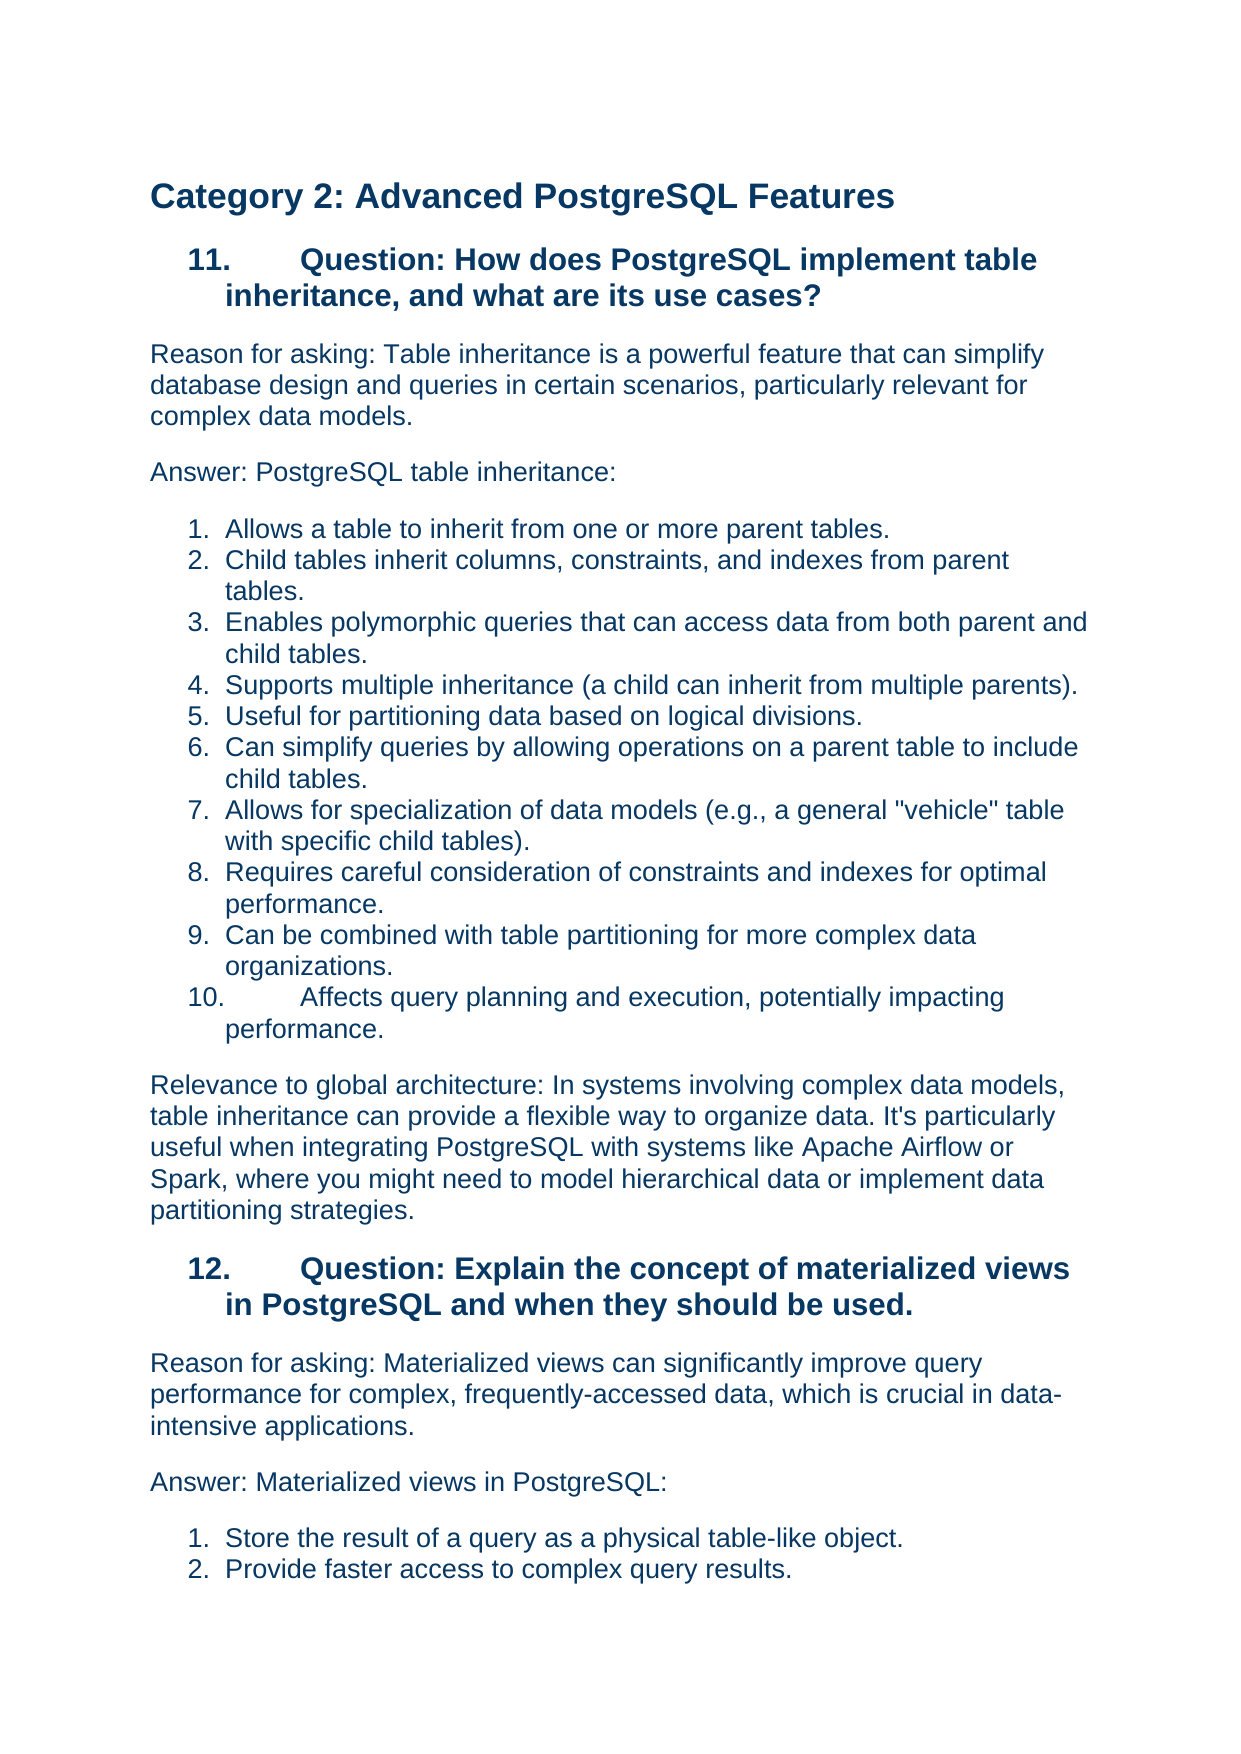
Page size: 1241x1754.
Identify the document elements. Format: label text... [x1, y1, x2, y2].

list Child tables inherit columns, constraints, and indexes from parent tables. [187, 544, 1090, 606]
text Relevance to global architecture: In systems involving complex data models, table inheritance can provide a flexible way to organize data. It's particularly useful when integrating PostgreSQL with systems like Apache Airflow or Spark, where you might need to model hierarchical data or implement data partitioning strategies. [150, 1069, 1090, 1225]
text Reason for asking: Table inheritance is a powerful feature that can simplify database design and queries in certain scenarios, particularly relevant for complex data models. [150, 338, 1090, 431]
list Allows for specialization of data models (e.g., a general "vehicle" table with specific child tables). [187, 794, 1090, 856]
list Affects query planning and execution, potentially impacting performance. [187, 981, 1090, 1044]
list Useful for partitioning data based on logical divisions. [187, 700, 1090, 731]
list Question: How does PostgreSQL implement table inheritance, and what are its use cases? [187, 241, 1090, 313]
text Category 2: Advanced PostgreSQL Features [150, 175, 1090, 216]
list Allows a table to inherit from one or more parent tables. [187, 513, 1090, 544]
list Can be combined with table partitioning for more complex data organizations. [187, 919, 1090, 981]
list Requires careful consideration of constraints and indexes for optimal performance. [187, 856, 1090, 919]
list Can simplify queries by allowing operations on a parent table to include child tables. [187, 731, 1090, 794]
list Supports multiple inheritance (a child can inherit from multiple parents). [187, 669, 1090, 700]
list Question: Explain the concept of materialized views in PostgreSQL and when they should be used. [187, 1250, 1090, 1322]
list Enables polymorphic queries that can access data from both parent and child tables. [187, 606, 1090, 669]
text Reason for asking: Materialized views can significantly improve query performance for complex, frequently-accessed data, which is crucial in data-intensive applications. [150, 1347, 1090, 1441]
text Answer: PostgreSQL table inheritance: [150, 456, 1090, 488]
list Store the result of a query as a physical table-like object. [187, 1522, 1090, 1553]
list Provide faster access to complex query results. [187, 1553, 1090, 1584]
text Answer: Materialized views in PostgreSQL: [150, 1466, 1090, 1497]
